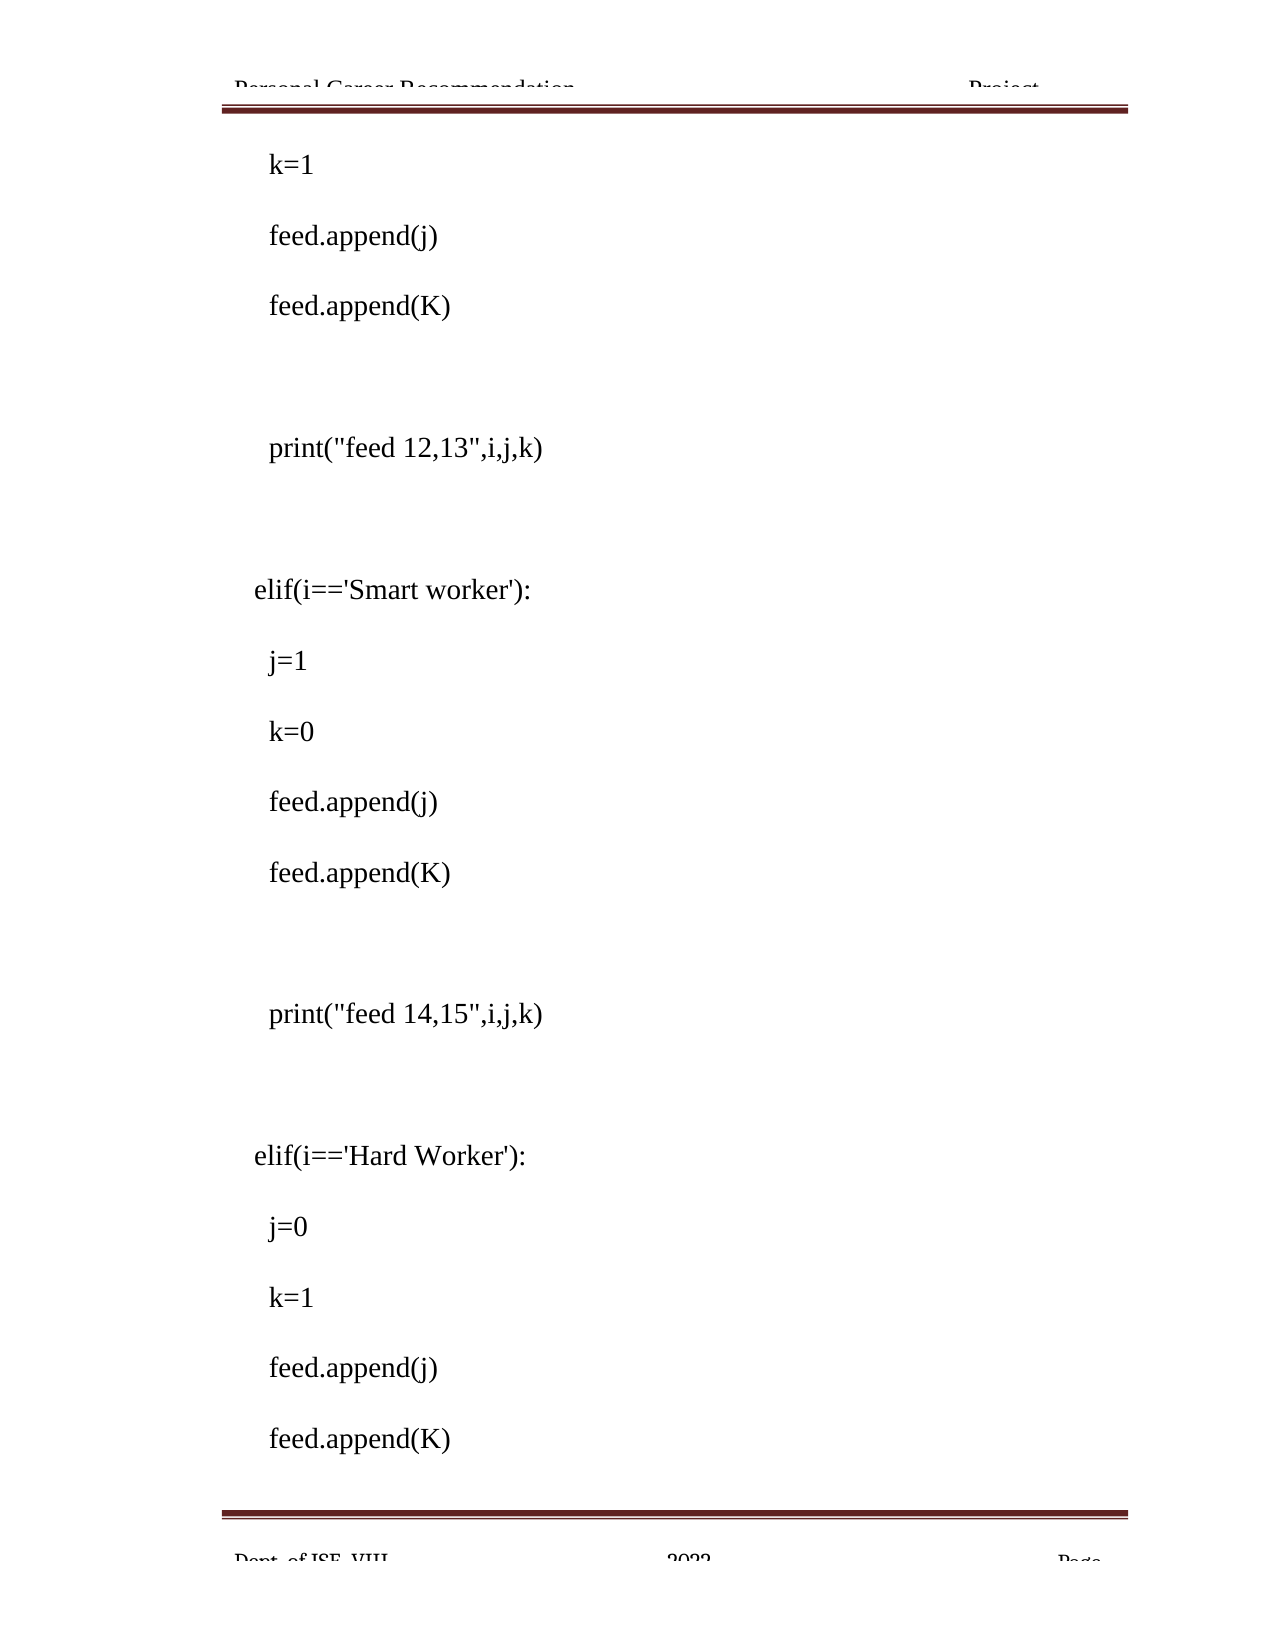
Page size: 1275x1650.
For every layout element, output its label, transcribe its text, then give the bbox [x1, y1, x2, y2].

text k=1 feed.append(j) feed.append(K) [268, 147, 453, 322]
text k=1 feed.append(j) feed.append(K) [268, 1280, 453, 1455]
text print("feed 12,13",i,j,k) [268, 430, 1214, 463]
text print("feed 14,15",i,j,k) [268, 996, 1214, 1030]
text k=0 feed.append(j) feed.append(K) [268, 714, 453, 889]
text elif(i=='Smart worker'): j=1 [254, 572, 533, 677]
text elif(i=='Hard Worker'): j=0 [254, 1138, 529, 1243]
